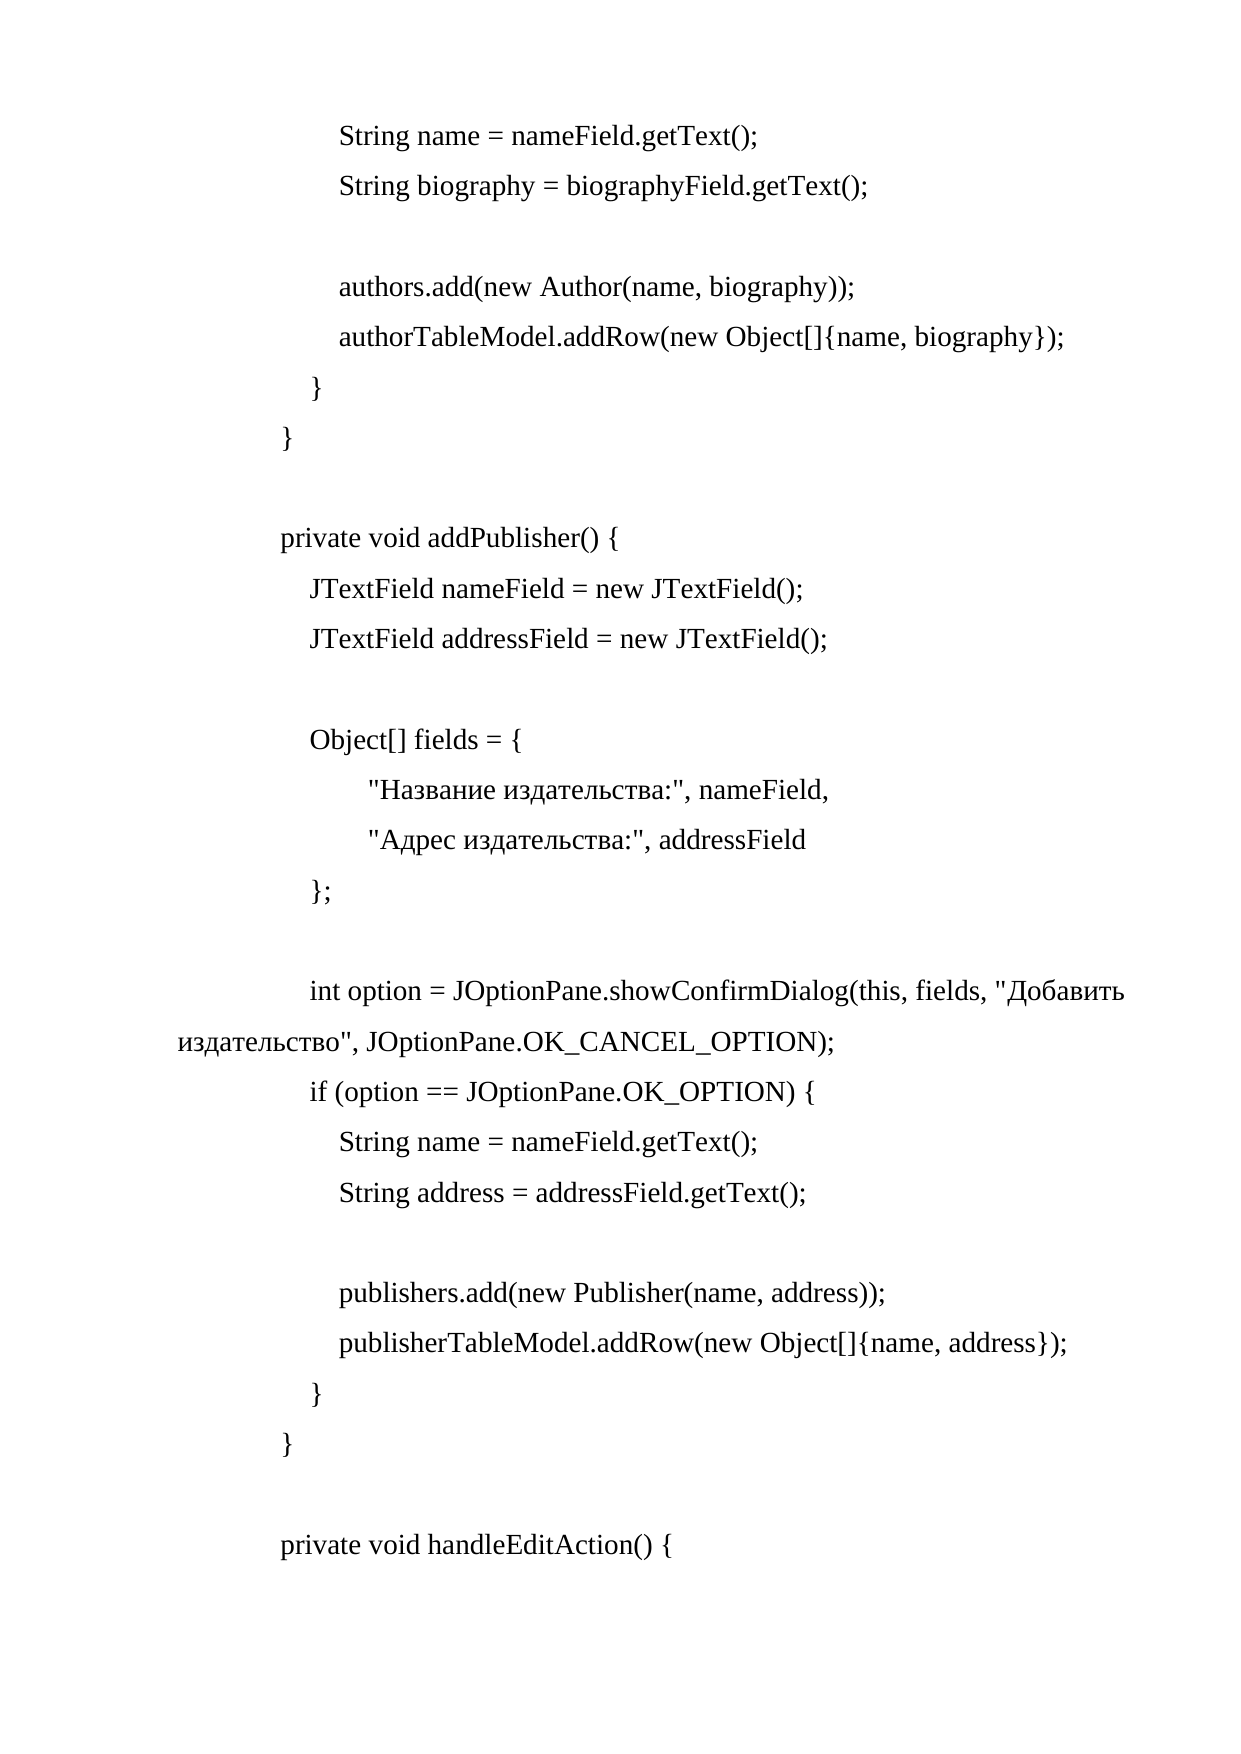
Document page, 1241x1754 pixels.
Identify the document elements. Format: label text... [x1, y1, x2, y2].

text Object[] fields = { [177, 722, 1152, 755]
text "Адрес издательства:", addressField [177, 822, 1152, 856]
text authorTableModel.addRow(new Object[]{name, biography}); [177, 319, 1152, 353]
text private void addPublisher() { [177, 521, 1152, 554]
text JTextField nameField = new JTextField(); [177, 571, 1152, 604]
text authors.add(new Author(name, biography)); [177, 269, 1152, 303]
text private void handleEditAction() { [177, 1527, 1152, 1560]
text publisherTableModel.addRow(new Object[]{name, address}); [177, 1326, 1152, 1359]
text String name = nameField.getText(); [177, 118, 1152, 152]
text }; [177, 873, 1152, 906]
text } [177, 420, 1152, 453]
text String name = nameField.getText(); [177, 1124, 1152, 1158]
text } [177, 1376, 1152, 1409]
text publishers.add(new Publisher(name, address)); [177, 1275, 1152, 1309]
text } [177, 370, 1152, 403]
text JTextField addressField = new JTextField(); [177, 621, 1152, 655]
text "Название издательства:", nameField, [177, 772, 1152, 806]
text int option = JOptionPane.showConfirmDialog(this, fields, "Добавить издательство", JOptionPane.OK_CANCEL_OPTION); [177, 973, 1152, 1057]
text if (option == JOptionPane.OK_OPTION) { [177, 1074, 1152, 1108]
text String address = addressField.getText(); [177, 1175, 1152, 1208]
text String biography = biographyField.getText(); [177, 168, 1152, 202]
text } [177, 1426, 1152, 1460]
